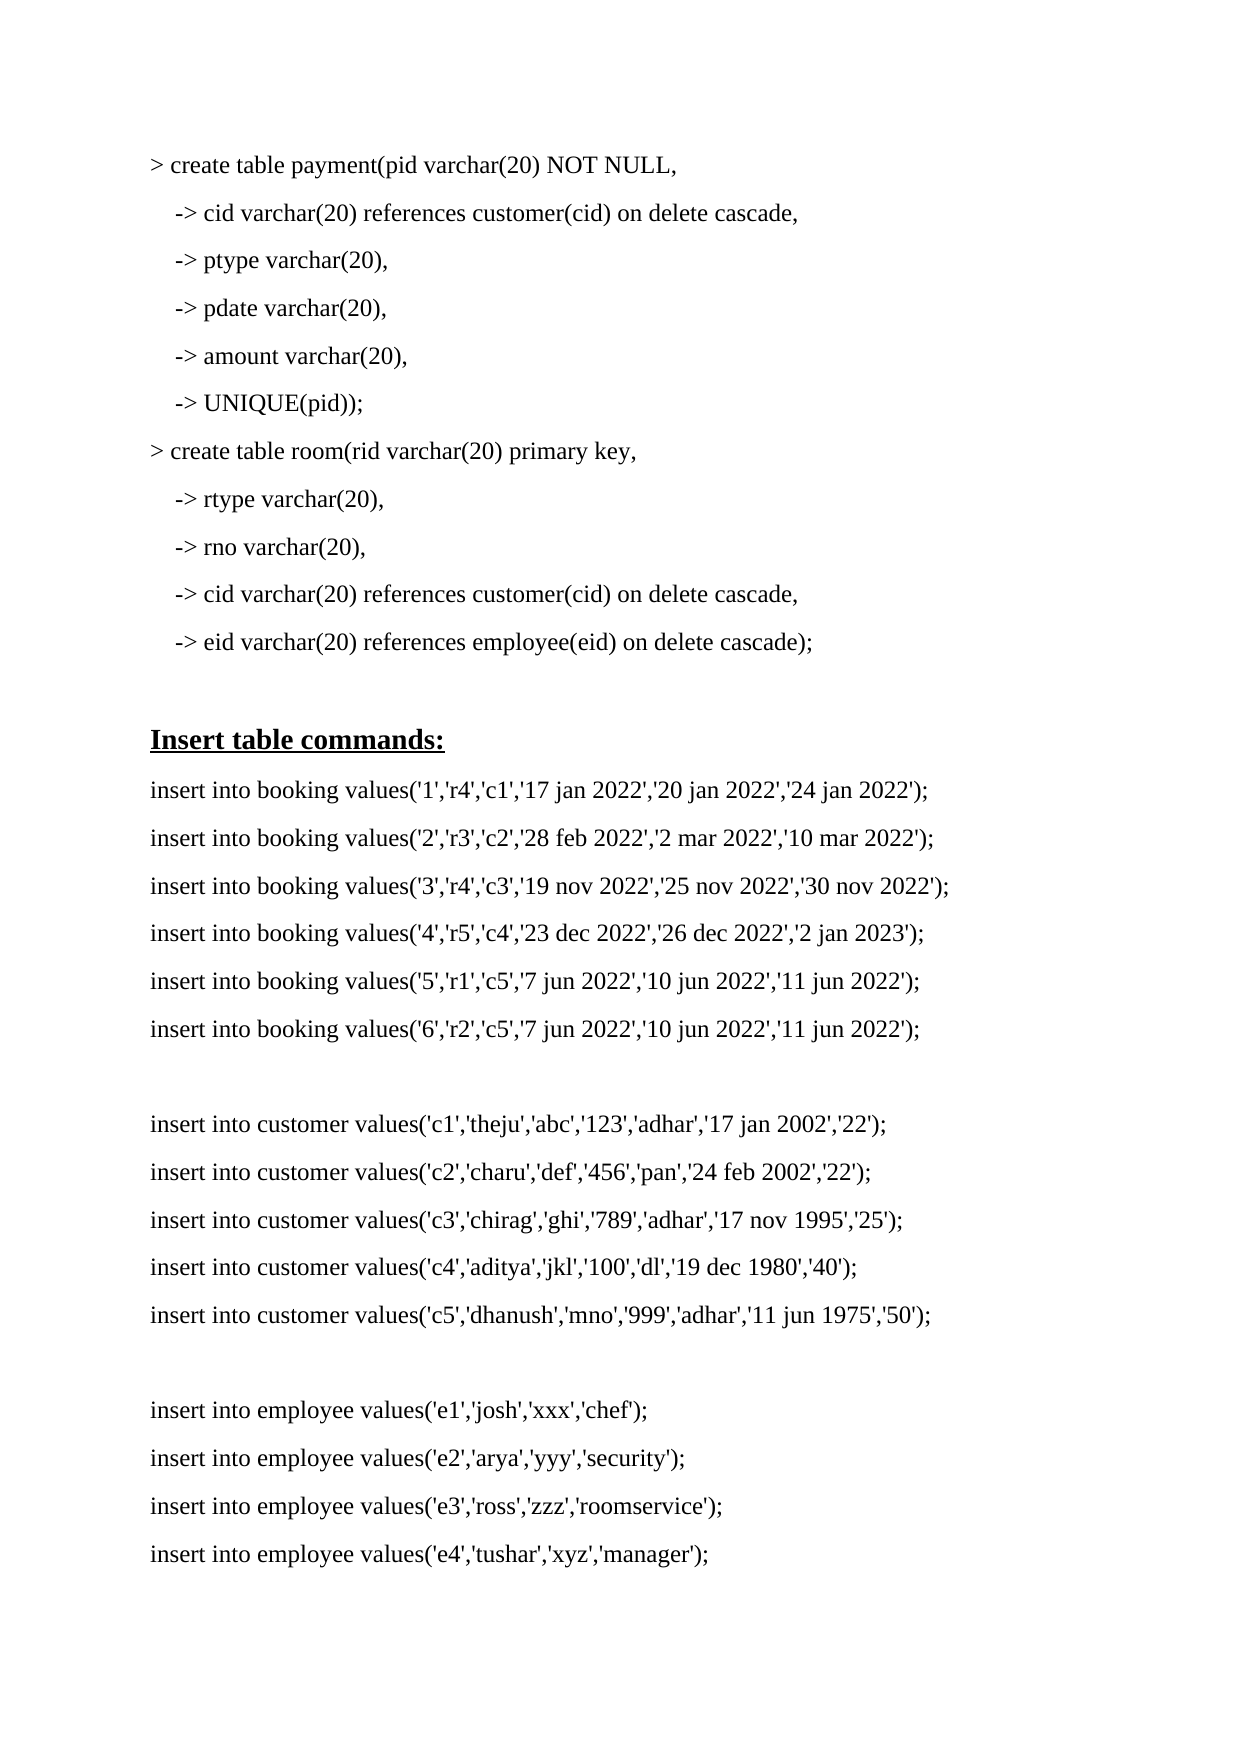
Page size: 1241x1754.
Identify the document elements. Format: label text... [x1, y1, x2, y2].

text -> cid varchar(20) references customer(cid) on delete cascade, [150, 198, 1090, 226]
text insert into booking values('5','r1','c5','7 jun 2022','10 jun 2022','11 jun 2022'); [150, 966, 1090, 995]
text -> ptype varchar(20), [150, 245, 1090, 274]
text insert into customer values('c5','dhanush','mno','999','adhar','11 jun 1975','50'); [150, 1300, 1090, 1329]
text insert into booking values('2','r3','c2','28 feb 2022','2 mar 2022','10 mar 2022'); [150, 823, 1090, 852]
text -> amount varchar(20), [150, 341, 1090, 369]
text > create table payment(pid varchar(20) NOT NULL, [150, 150, 1090, 179]
text insert into employee values('e3','ross','zzz','roomservice'); [150, 1491, 1090, 1520]
text insert into employee values('e4','tushar','xyz','manager'); [150, 1539, 1090, 1567]
text Insert table commands: [150, 722, 1090, 756]
text insert into customer values('c2','charu','def','456','pan','24 feb 2002','22'); [150, 1157, 1090, 1186]
text > create table room(rid varchar(20) primary key, [150, 436, 1090, 465]
text insert into booking values('4','r5','c4','23 dec 2022','26 dec 2022','2 jan 2023'); [150, 918, 1090, 947]
text -> cid varchar(20) references customer(cid) on delete cascade, [150, 579, 1090, 608]
text -> pdate varchar(20), [150, 293, 1090, 322]
text insert into employee values('e1','josh','xxx','chef'); [150, 1396, 1090, 1424]
text insert into employee values('e2','arya','yyy','security'); [150, 1443, 1090, 1472]
text insert into customer values('c4','aditya','jkl','100','dl','19 dec 1980','40'); [150, 1252, 1090, 1281]
text insert into booking values('3','r4','c3','19 nov 2022','25 nov 2022','30 nov 2022'); [150, 871, 1090, 899]
text insert into booking values('6','r2','c5','7 jun 2022','10 jun 2022','11 jun 2022'); [150, 1014, 1090, 1043]
text -> eid varchar(20) references employee(eid) on delete cascade); [150, 627, 1090, 656]
text -> rno varchar(20), [150, 532, 1090, 560]
text insert into customer values('c3','chirag','ghi','789','adhar','17 nov 1995','25'); [150, 1205, 1090, 1233]
text -> UNIQUE(pid)); [150, 388, 1090, 417]
text -> rtype varchar(20), [150, 484, 1090, 513]
text insert into booking values('1','r4','c1','17 jan 2022','20 jan 2022','24 jan 2022'); [150, 775, 1090, 804]
text insert into customer values('c1','theju','abc','123','adhar','17 jan 2002','22'); [150, 1109, 1090, 1138]
